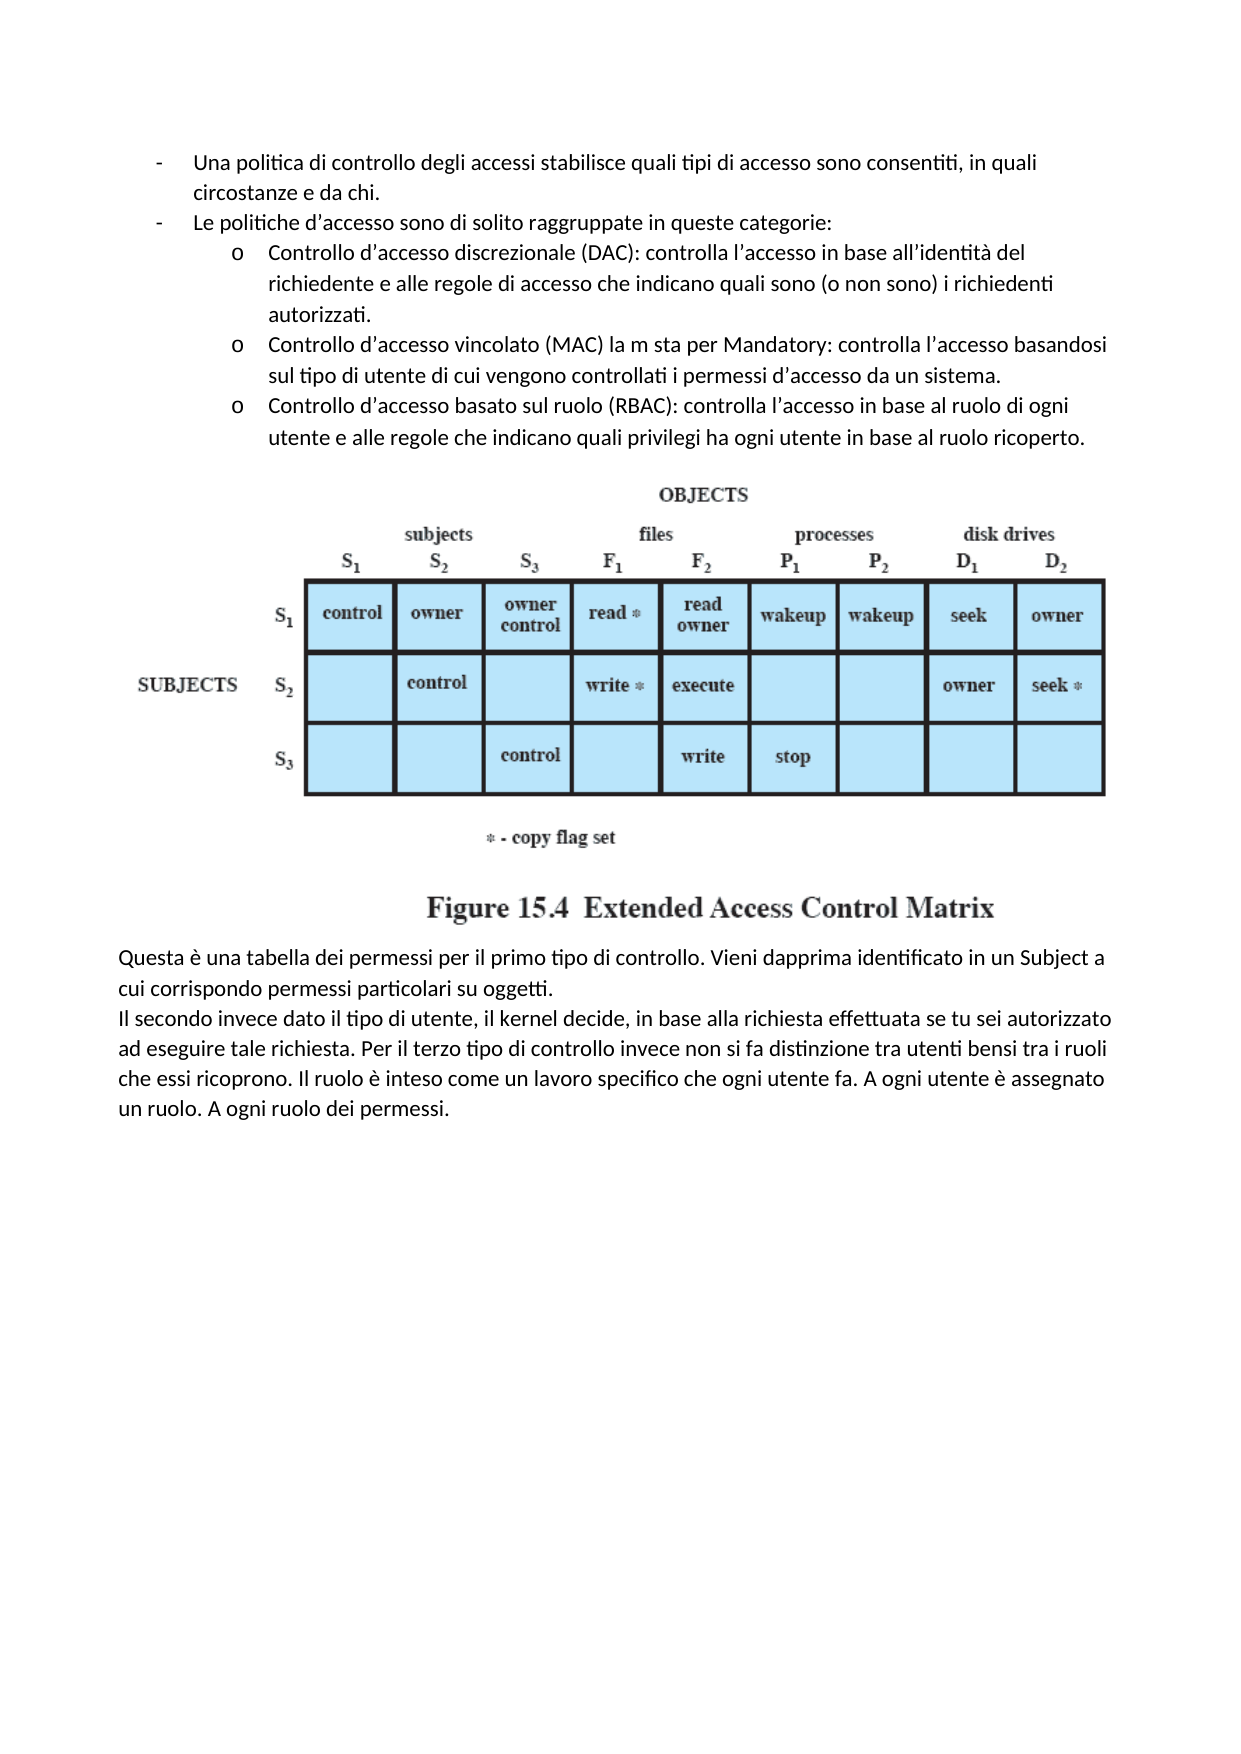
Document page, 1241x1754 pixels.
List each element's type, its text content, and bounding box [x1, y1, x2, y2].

list Le politiche d’accesso sono di solito raggruppate in queste categorie: [156, 208, 1122, 236]
text Il secondo invece dato il tipo di utente, il kernel decide, in base alla richiesta effettuata se tu sei autorizzato ad eseguire tale richiesta. Per il terzo tipo di controllo invece non si fa distinzione tra utenti bensi tra i ruoli che essi ricoprono. Il ruolo è inteso come un lavoro specifico che ogni utente fa. A ogni utente è assegnato un ruolo. A ogni ruolo dei permessi. [118, 1004, 1122, 1122]
list Una politica di controllo degli accessi stabilisce quali tipi di accesso sono consentiti, in quali circostanze e da chi. [156, 148, 1122, 206]
list Controllo d’accesso discrezionale (DAC): controlla l’accesso in base all’identità del richiedente e alle regole di accesso che indicano quali sono (o non sono) i richiedenti autorizzati. [231, 238, 1122, 328]
list Controllo d’accesso basato sul ruolo (RBAC): controlla l’accesso in base al ruolo di ogni utente e alle regole che indicano quali privilegi ha ogni utente in base al ruolo ricoperto. [231, 392, 1122, 451]
list Controllo d’accesso vincolato (MAC) la m sta per Mandatory: controlla l’accesso basandosi sul tipo di utente di cui vengono controllati i permessi d’accesso da un sistema. [231, 330, 1122, 389]
text Questa è una tabella dei permessi per il primo tipo di controllo. Vieni dapprima identificato in un Subject a cui corrispondo permessi particolari su oggetti. [118, 943, 1122, 1002]
